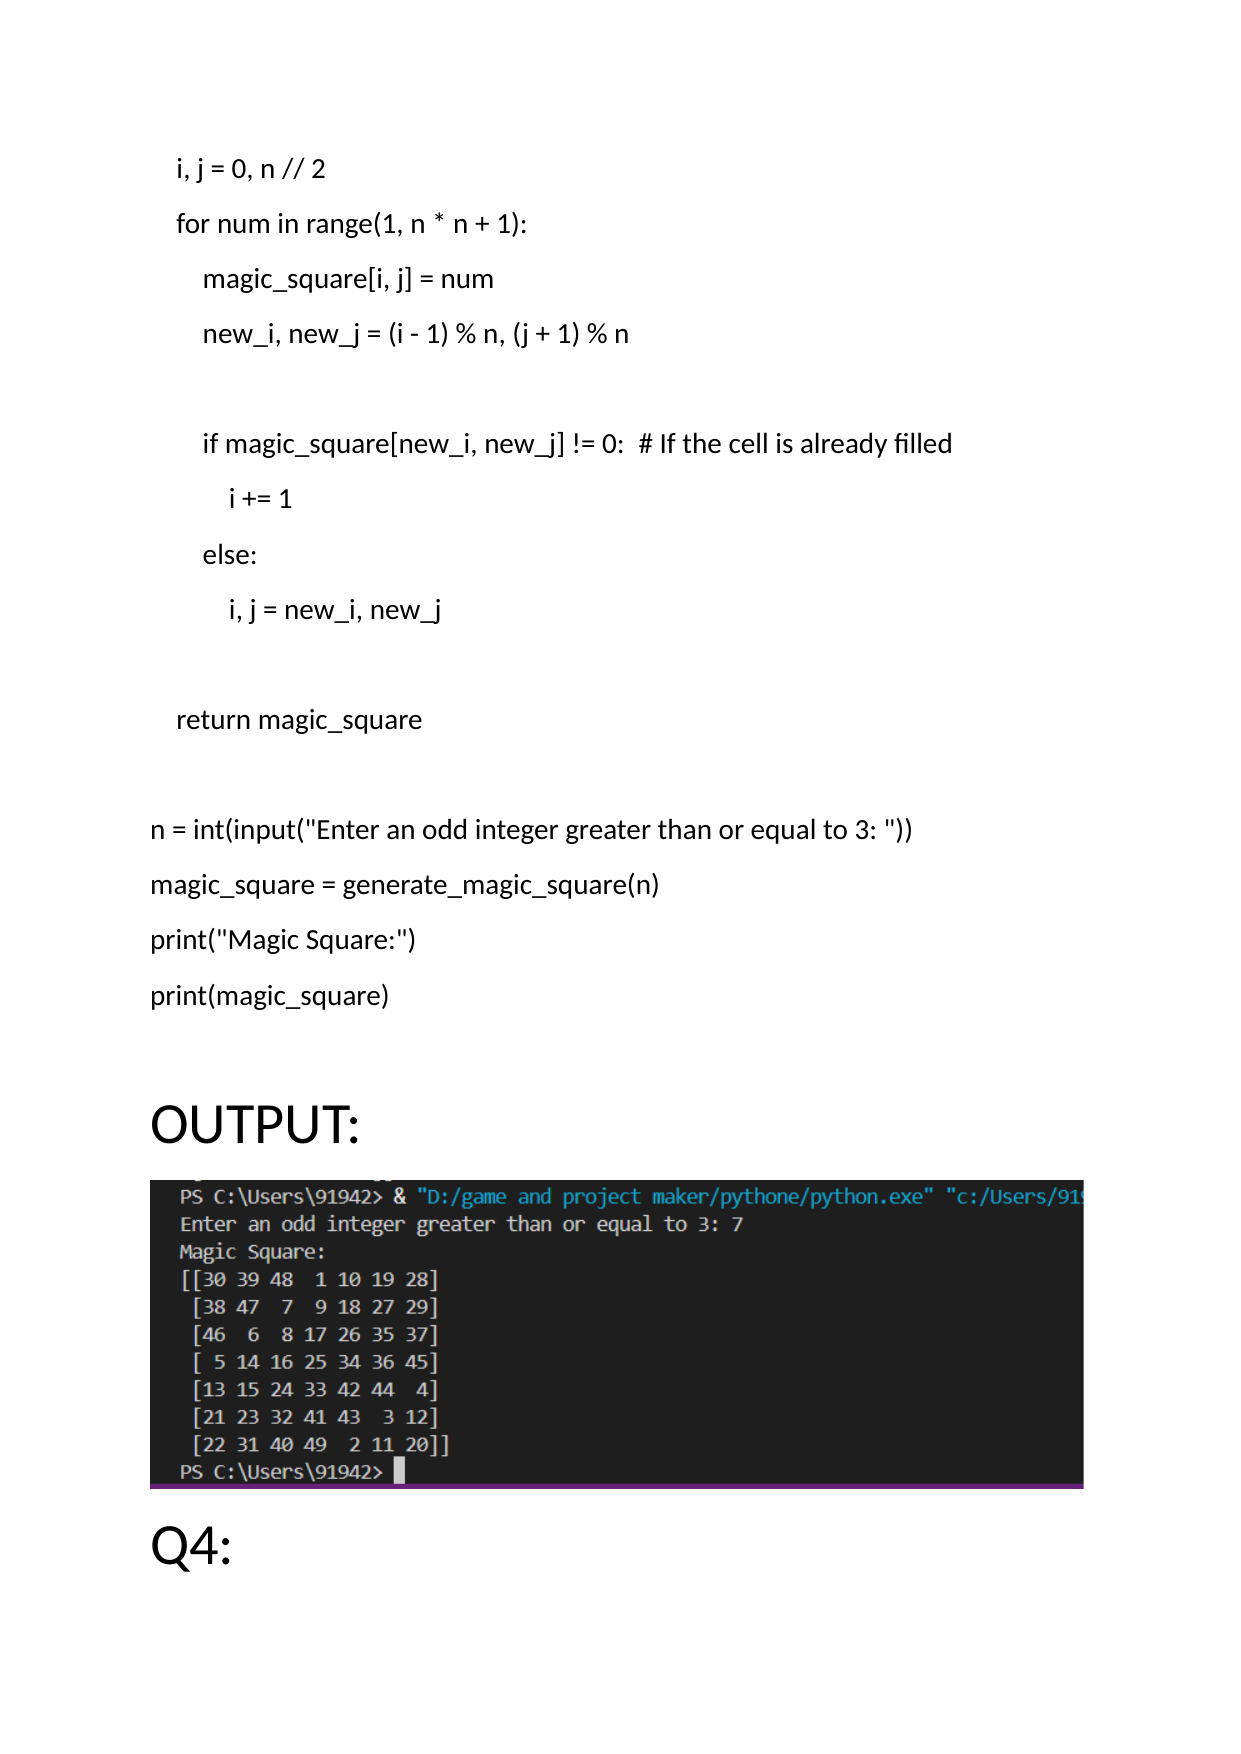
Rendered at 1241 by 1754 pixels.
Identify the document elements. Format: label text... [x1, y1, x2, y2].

text print(magic_square) [150, 977, 1090, 1012]
text i += 1 [150, 481, 1090, 516]
text n = int(input("Enter an odd integer greater than or equal to 3: ")) [150, 811, 1090, 847]
text Q4: [150, 1508, 1090, 1579]
text return magic_square [150, 701, 1090, 737]
text magic_square = generate_magic_square(n) [150, 866, 1090, 902]
picture [150, 1180, 1084, 1489]
text else: [150, 536, 1090, 571]
text i, j = 0, n // 2 [150, 150, 1090, 186]
text OUTPUT: [150, 1087, 1090, 1158]
text print("Magic Square:") [150, 921, 1090, 957]
text if magic_square[new_i, new_j] != 0: # If the cell is already filled [150, 426, 1090, 461]
text for num in range(1, n * n + 1): [150, 205, 1090, 241]
text i, j = new_i, new_j [150, 591, 1090, 626]
text magic_square[i, j] = num [150, 260, 1090, 296]
text new_i, new_j = (i - 1) % n, (j + 1) % n [150, 315, 1090, 351]
